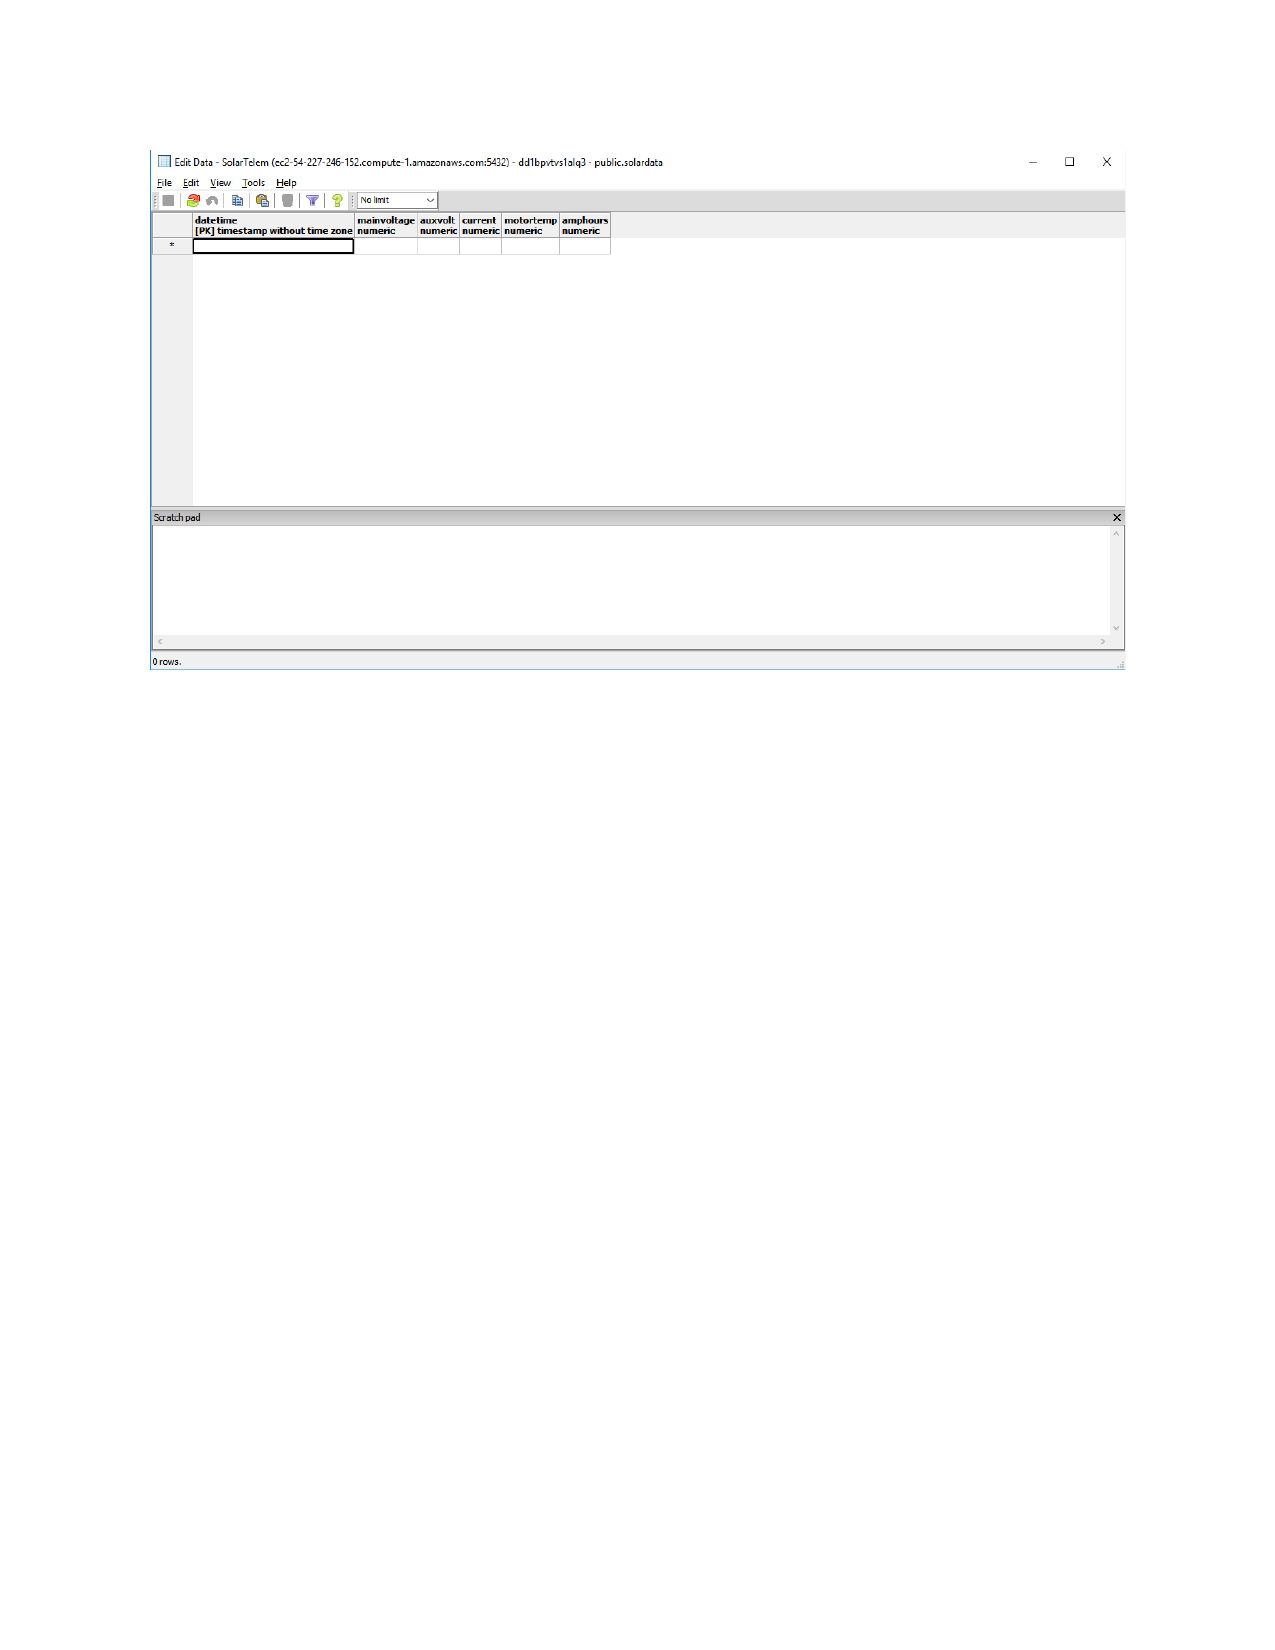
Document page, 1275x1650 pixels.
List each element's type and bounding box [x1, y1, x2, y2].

picture [150, 150, 1125, 670]
